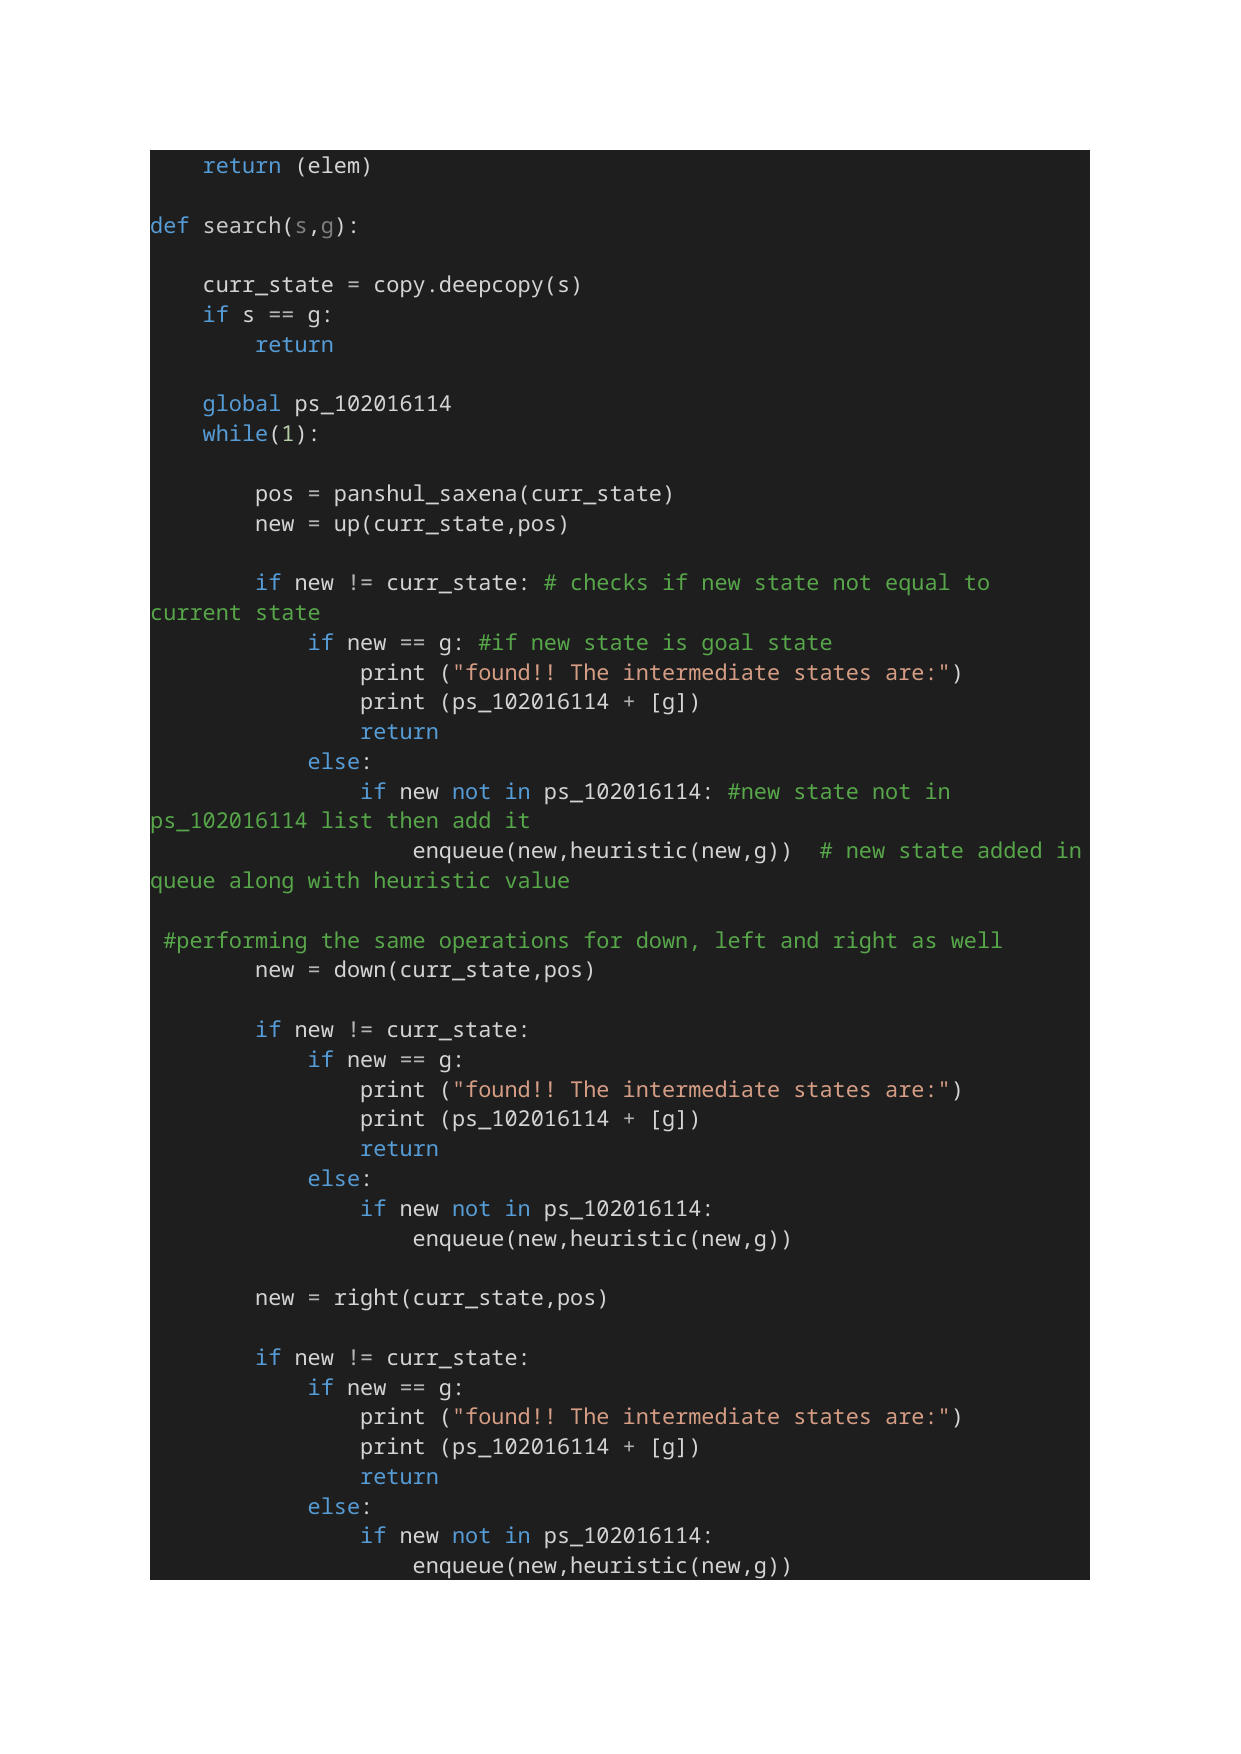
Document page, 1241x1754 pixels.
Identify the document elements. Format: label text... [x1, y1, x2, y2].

text return [150, 716, 1090, 746]
text global ps_102016114 [150, 388, 1090, 418]
text enqueue(new,heuristic(new,g)) [150, 1222, 1090, 1252]
text new = down(curr_state,pos) [150, 954, 1090, 984]
text print (ps_102016114 + [g]) [150, 1103, 1090, 1133]
text if new == g: [150, 1371, 1090, 1401]
text enqueue(new,heuristic(new,g)) [150, 1550, 1090, 1580]
text if new not in ps_102016114: [150, 1520, 1090, 1550]
text return [150, 329, 1090, 358]
text print (ps_102016114 + [g]) [150, 1431, 1090, 1461]
text #performing the same operations for down, left and right as well [150, 924, 1090, 954]
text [150, 1401, 1090, 1431]
text pos = panshul_saxena(curr_state) [150, 478, 1090, 507]
text if new == g: [150, 1044, 1090, 1073]
text else: [150, 746, 1090, 776]
text new = right(curr_state,pos) [150, 1282, 1090, 1312]
text return (elem) [150, 150, 1090, 180]
text print ("found!! The intermediate states are:") [150, 1073, 1090, 1103]
text print (ps_102016114 + [g]) [150, 686, 1090, 716]
text return [150, 1133, 1090, 1163]
text if new not in ps_102016114: [150, 1193, 1090, 1222]
text if new == g: #if new state is goal state [150, 627, 1090, 656]
text curr_state = copy.deepcopy(s) [150, 269, 1090, 299]
text else: [150, 1163, 1090, 1193]
text if s == g: [150, 299, 1090, 329]
text if new not in ps_102016114: #new state not in ps_102016114 list then add it [150, 776, 1090, 835]
text new = up(curr_state,pos) [150, 507, 1090, 537]
text if new != curr_state: # checks if new state not equal to current state [150, 567, 1090, 627]
text if new != curr_state: [150, 1342, 1090, 1371]
text return [150, 1461, 1090, 1491]
text print ("found!! The intermediate states are:") [150, 656, 1090, 686]
text else: [150, 1491, 1090, 1520]
text enqueue(new,heuristic(new,g)) # new state added in queue along with heuristic value [150, 835, 1090, 895]
text while(1): [150, 418, 1090, 448]
text if new != curr_state: [150, 1014, 1090, 1044]
text def search(s,g): [150, 209, 1090, 239]
